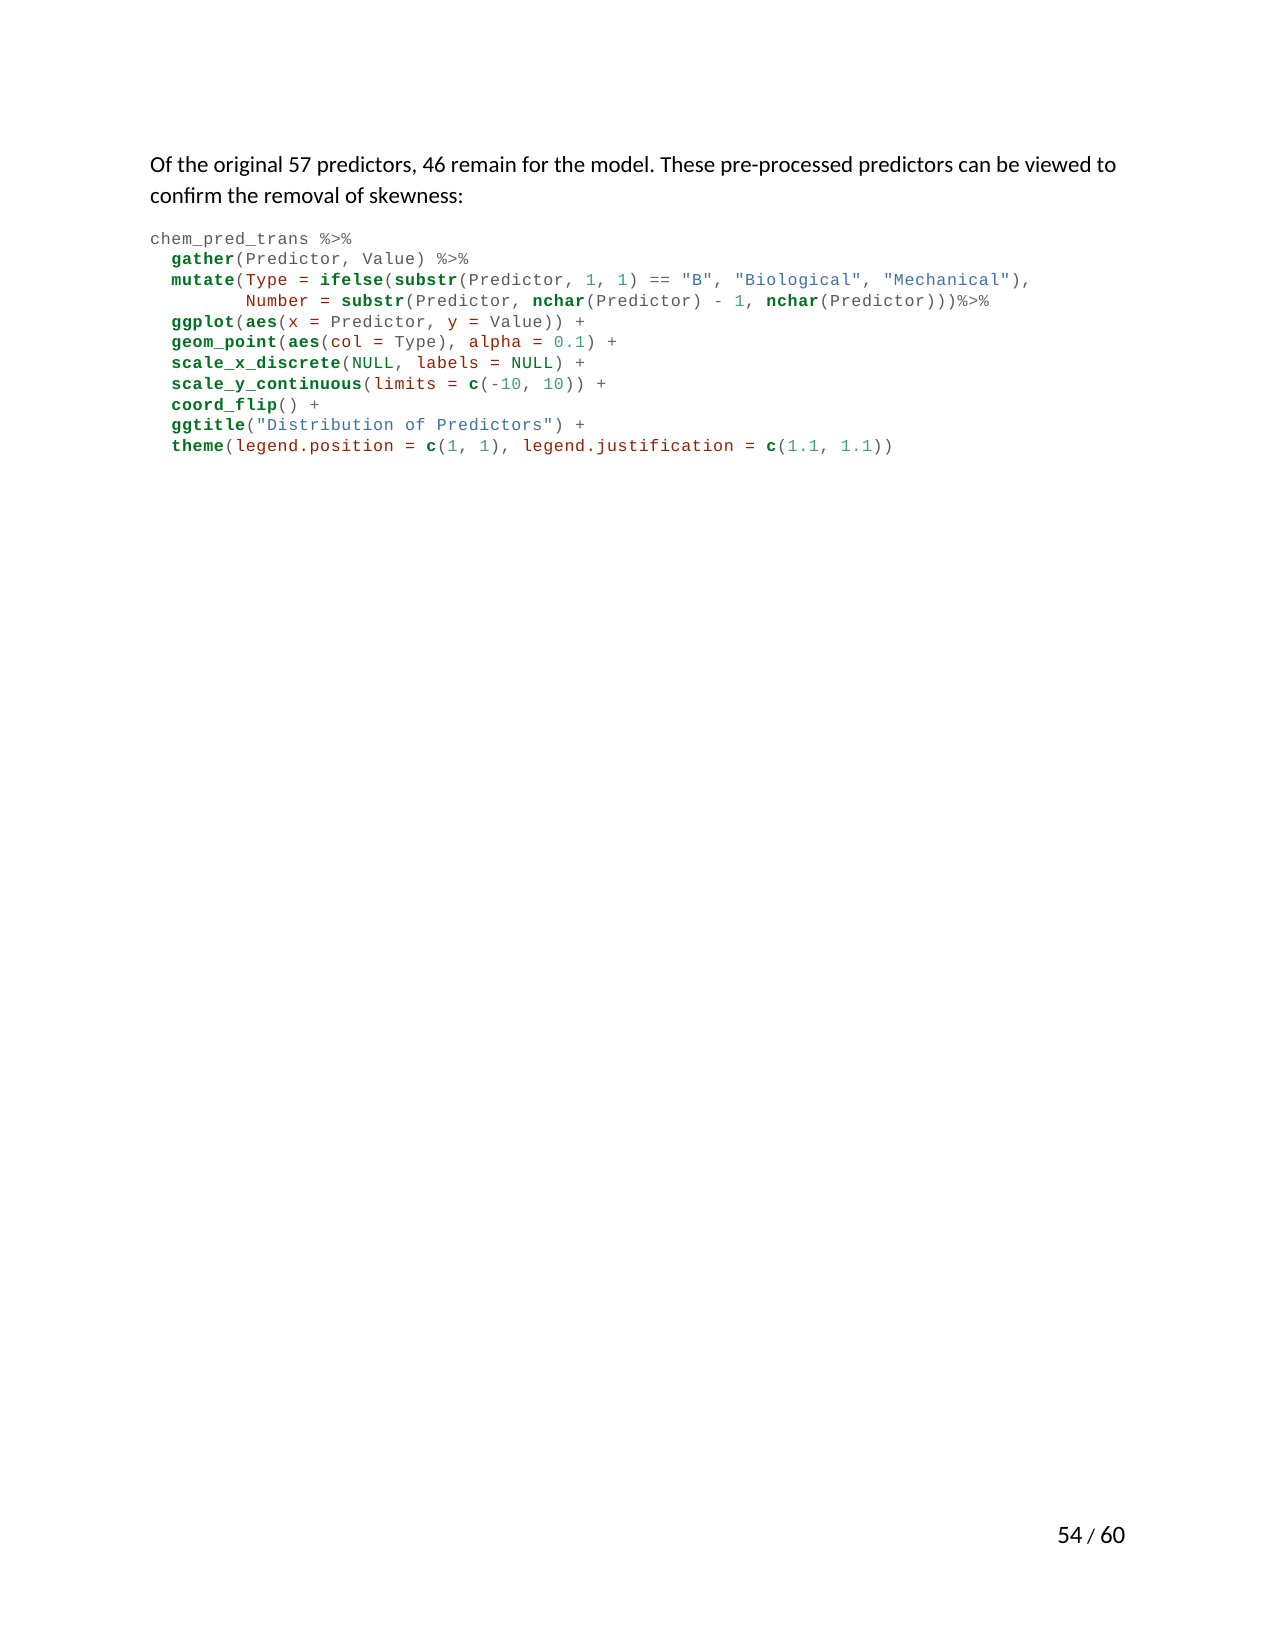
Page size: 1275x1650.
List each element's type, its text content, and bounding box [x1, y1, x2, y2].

text chem_pred_trans %>% gather(Predictor, Value) %>% mutate(Type = ifelse(substr(Predictor, 1, 1) == "B", "Biological", "Mechanical"), Number = substr(Predictor, nchar(Predictor) - 1, nchar(Predictor)))%>% ggplot(aes(x = Predictor, y = Value)) + geom_point(aes(col = Type), alpha = 0.1) + scale_x_discrete(NULL, labels = NULL) + scale_y_continuous(limits = c(-10, 10)) + coord_flip() + ggtitle("Distribution of Predictors") + theme(legend.position = c(1, 1), legend.justification = c(1.1, 1.1)) [150, 230, 1125, 456]
text Of the original 57 predictors, 46 remain for the model. These pre-processed predictors can be viewed to confirm the removal of skewness: [150, 150, 1125, 209]
